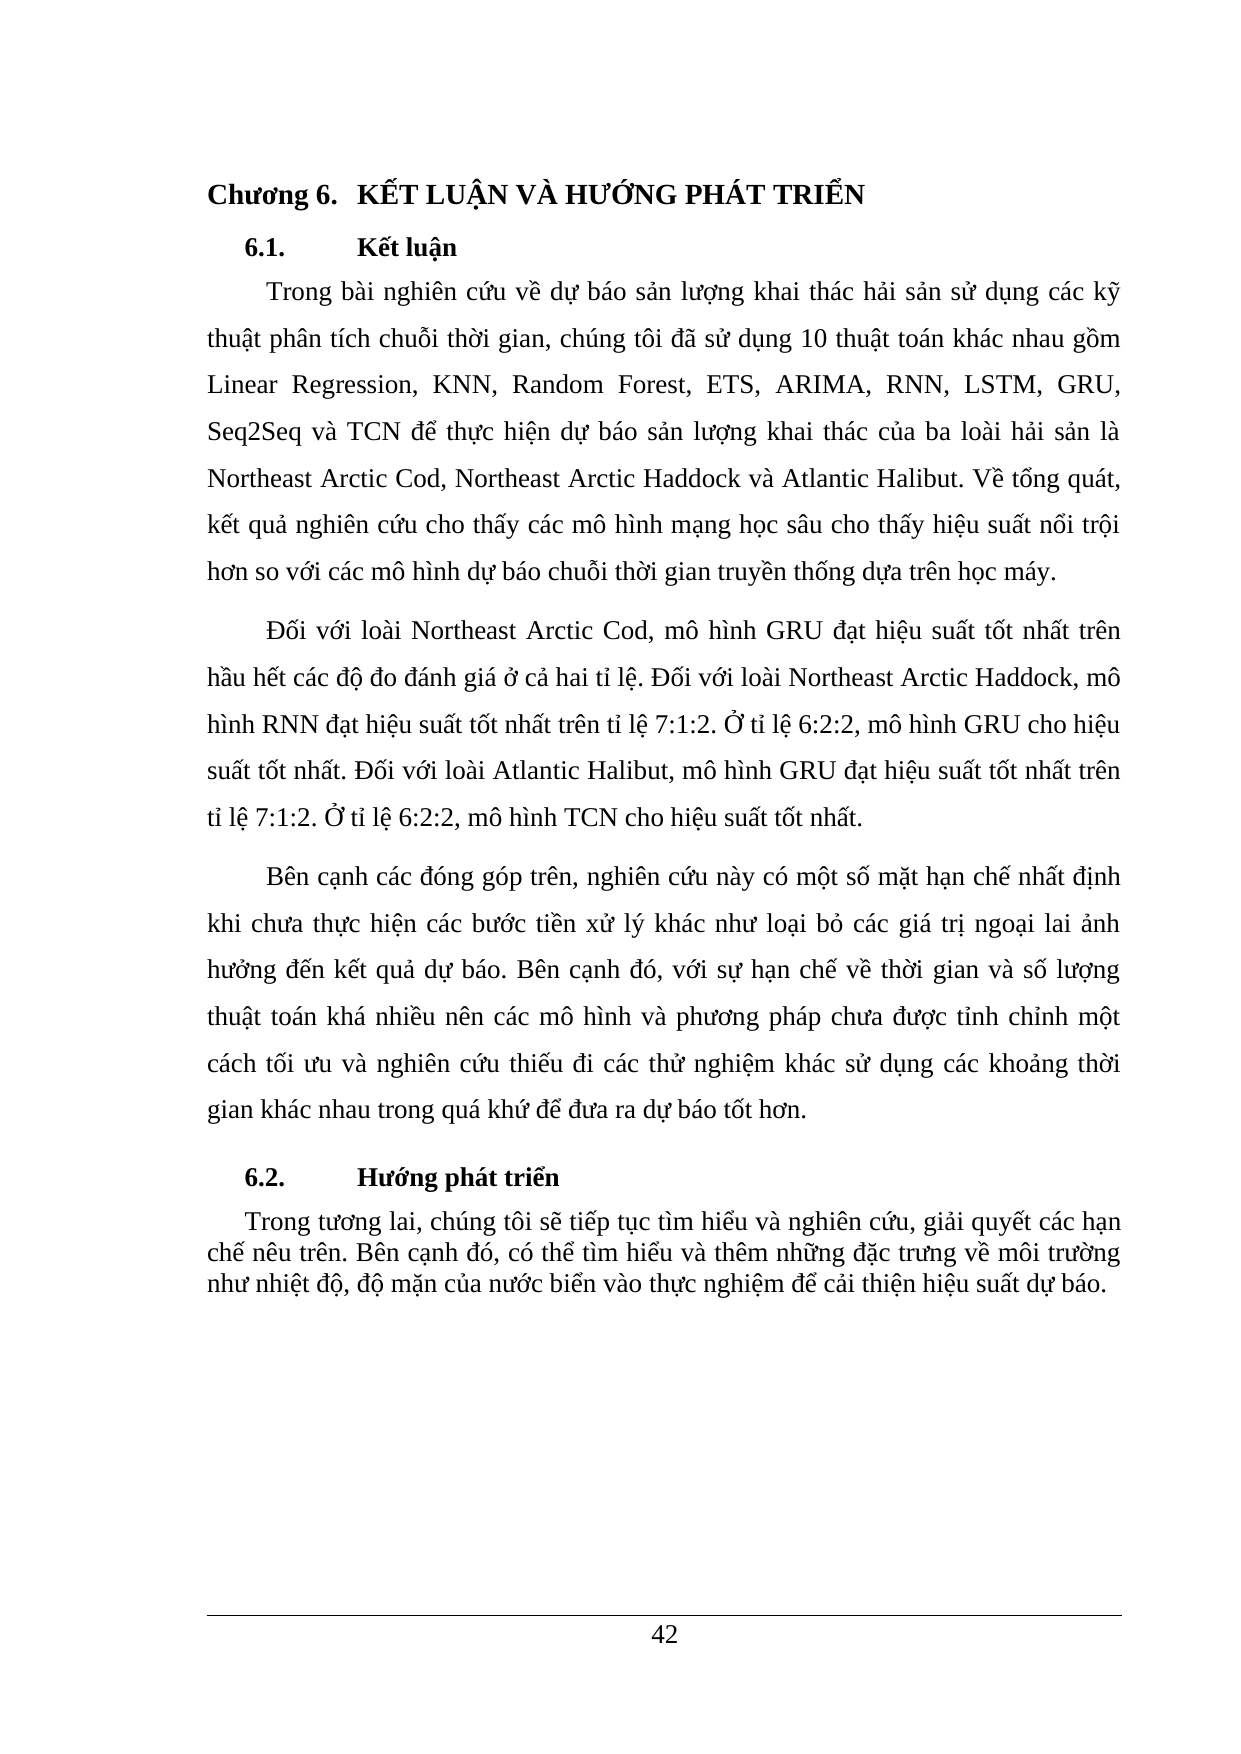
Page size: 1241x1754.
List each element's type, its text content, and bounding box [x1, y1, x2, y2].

subtitle Kết luận [244, 232, 1122, 263]
text Trong tương lai, chúng tôi sẽ tiếp tục tìm hiểu và nghiên cứu, giải quyết các hạn chế nêu trên. Bên cạnh đó, có thể tìm hiểu và thêm những đặc trưng về môi trường như nhiệt độ, độ mặn của nước biển vào thực nghiệm để cải thiện hiệu suất dự báo. [207, 1205, 1122, 1298]
subtitle KẾT LUẬN VÀ HƯỚNG PHÁT TRIỂN [207, 177, 1122, 211]
text Đối với loài Northeast Arctic Cod, mô hình GRU đạt hiệu suất tốt nhất trên hầu hết các độ đo đánh giá ở cả hai tỉ lệ. Đối với loài Northeast Arctic Haddock, mô hình RNN đạt hiệu suất tốt nhất trên tỉ lệ 7:1:2. Ở tỉ lệ 6:2:2, mô hình GRU cho hiệu suất tốt nhất. Đối với loài Atlantic Halibut, mô hình GRU đạt hiệu suất tốt nhất trên tỉ lệ 7:1:2. Ở tỉ lệ 6:2:2, mô hình TCN cho hiệu suất tốt nhất. [207, 614, 1122, 832]
subtitle Hướng phát triển [244, 1161, 1122, 1192]
text Bên cạnh các đóng góp trên, nghiên cứu này có một số mặt hạn chế nhất định khi chưa thực hiện các bước tiền xử lý khác như loại bỏ các giá trị ngoại lai ảnh hưởng đến kết quả dự báo. Bên cạnh đó, với sự hạn chế về thời gian và số lượng thuật toán khá nhiều nên các mô hình và phương pháp chưa được tỉnh chỉnh một cách tối ưu và nghiên cứu thiếu đi các thử nghiệm khác sử dụng các khoảng thời gian khác nhau trong quá khứ để đưa ra dự báo tốt hơn. [207, 860, 1122, 1125]
text Trong bài nghiên cứu về dự báo sản lượng khai thác hải sản sử dụng các kỹ thuật phân tích chuỗi thời gian, chúng tôi đã sử dụng 10 thuật toán khác nhau gồm Linear Regression, KNN, Random Forest, ETS, ARIMA, RNN, LSTM, GRU, Seq2Seq và TCN để thực hiện dự báo sản lượng khai thác của ba loài hải sản là Northeast Arctic Cod, Northeast Arctic Haddock và Atlantic Halibut. Về tổng quát, kết quả nghiên cứu cho thấy các mô hình mạng học sâu cho thấy hiệu suất nổi trội hơn so với các mô hình dự báo chuỗi thời gian truyền thống dựa trên học máy. [207, 275, 1122, 586]
